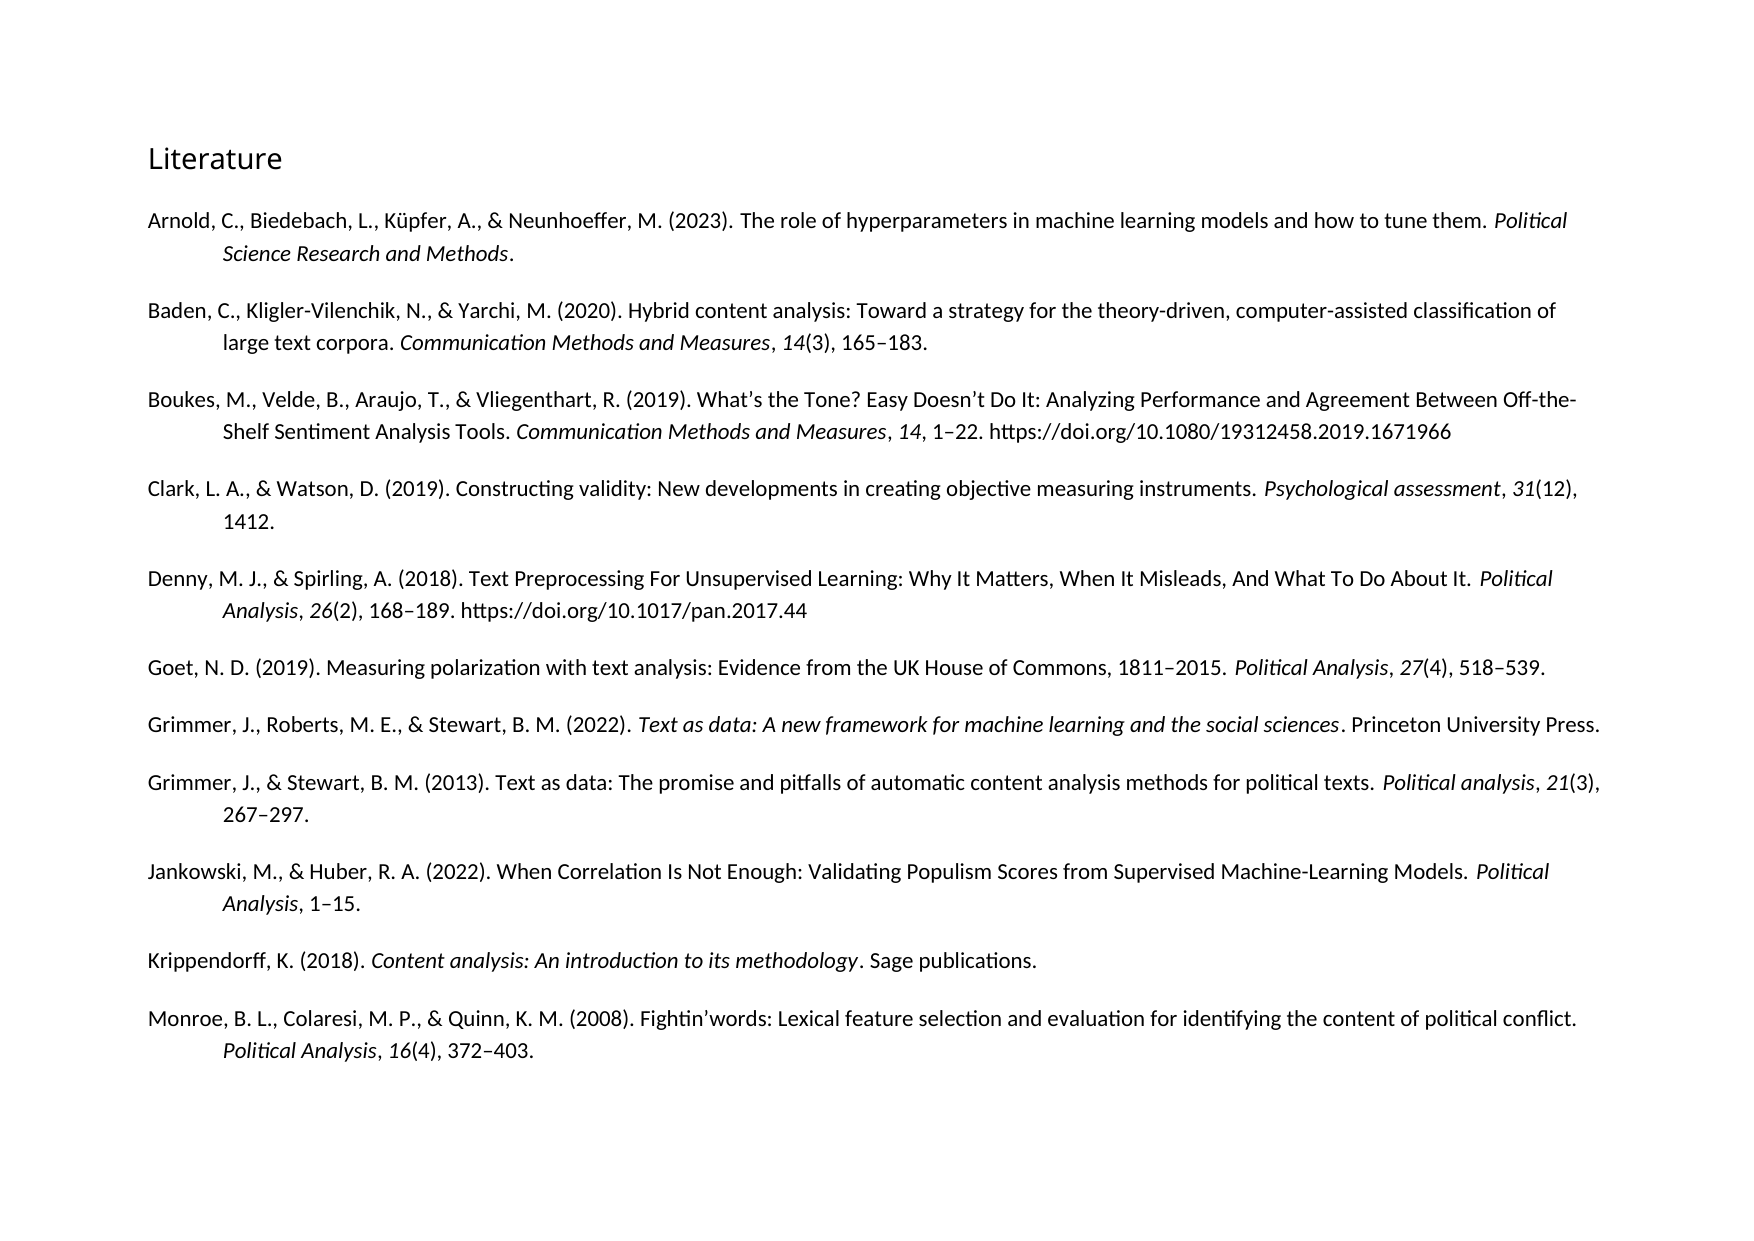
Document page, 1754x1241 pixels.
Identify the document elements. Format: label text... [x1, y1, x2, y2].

text Boukes, M., Velde, B., Araujo, T., & Vliegenthart, R. (2019). What’s the Tone? Easy Doesn’t Do It: Analyzing Performance and Agreement Between Off-the-Shelf Sentiment Analysis Tools. Communication Methods and Measures, 14, 1–22. https://doi.org/10.1080/19312458.2019.1671966 [148, 385, 1606, 445]
text Arnold, C., Biedebach, L., Küpfer, A., & Neunhoeffer, M. (2023). The role of hyperparameters in machine learning models and how to tune them. Political Science Research and Methods. [148, 206, 1606, 267]
text Krippendorff, K. (2018). Content analysis: An introduction to its methodology. Sage publications. [148, 946, 1606, 974]
subtitle Literature [148, 139, 1606, 178]
text Jankowski, M., & Huber, R. A. (2022). When Correlation Is Not Enough: Validating Populism Scores from Supervised Machine-Learning Models. Political Analysis, 1–15. [148, 857, 1606, 917]
text Baden, C., Kligler-Vilenchik, N., & Yarchi, M. (2020). Hybrid content analysis: Toward a strategy for the theory-driven, computer-assisted classification of large text corpora. Communication Methods and Measures, 14(3), 165–183. [148, 296, 1606, 356]
text Clark, L. A., & Watson, D. (2019). Constructing validity: New developments in creating objective measuring instruments. Psychological assessment, 31(12), 1412. [148, 474, 1606, 535]
text Denny, M. J., & Spirling, A. (2018). Text Preprocessing For Unsupervised Learning: Why It Matters, When It Misleads, And What To Do About It. Political Analysis, 26(2), 168–189. https://doi.org/10.1017/pan.2017.44 [148, 564, 1606, 624]
text Goet, N. D. (2019). Measuring polarization with text analysis: Evidence from the UK House of Commons, 1811–2015. Political Analysis, 27(4), 518–539. [148, 653, 1606, 681]
text Grimmer, J., Roberts, M. E., & Stewart, B. M. (2022). Text as data: A new framework for machine learning and the social sciences. Princeton University Press. [148, 711, 1606, 738]
text Monroe, B. L., Colaresi, M. P., & Quinn, K. M. (2008). Fightin’words: Lexical feature selection and evaluation for identifying the content of political conflict. Political Analysis, 16(4), 372–403. [148, 1004, 1606, 1064]
text Grimmer, J., & Stewart, B. M. (2013). Text as data: The promise and pitfalls of automatic content analysis methods for political texts. Political analysis, 21(3), 267–297. [148, 768, 1606, 828]
